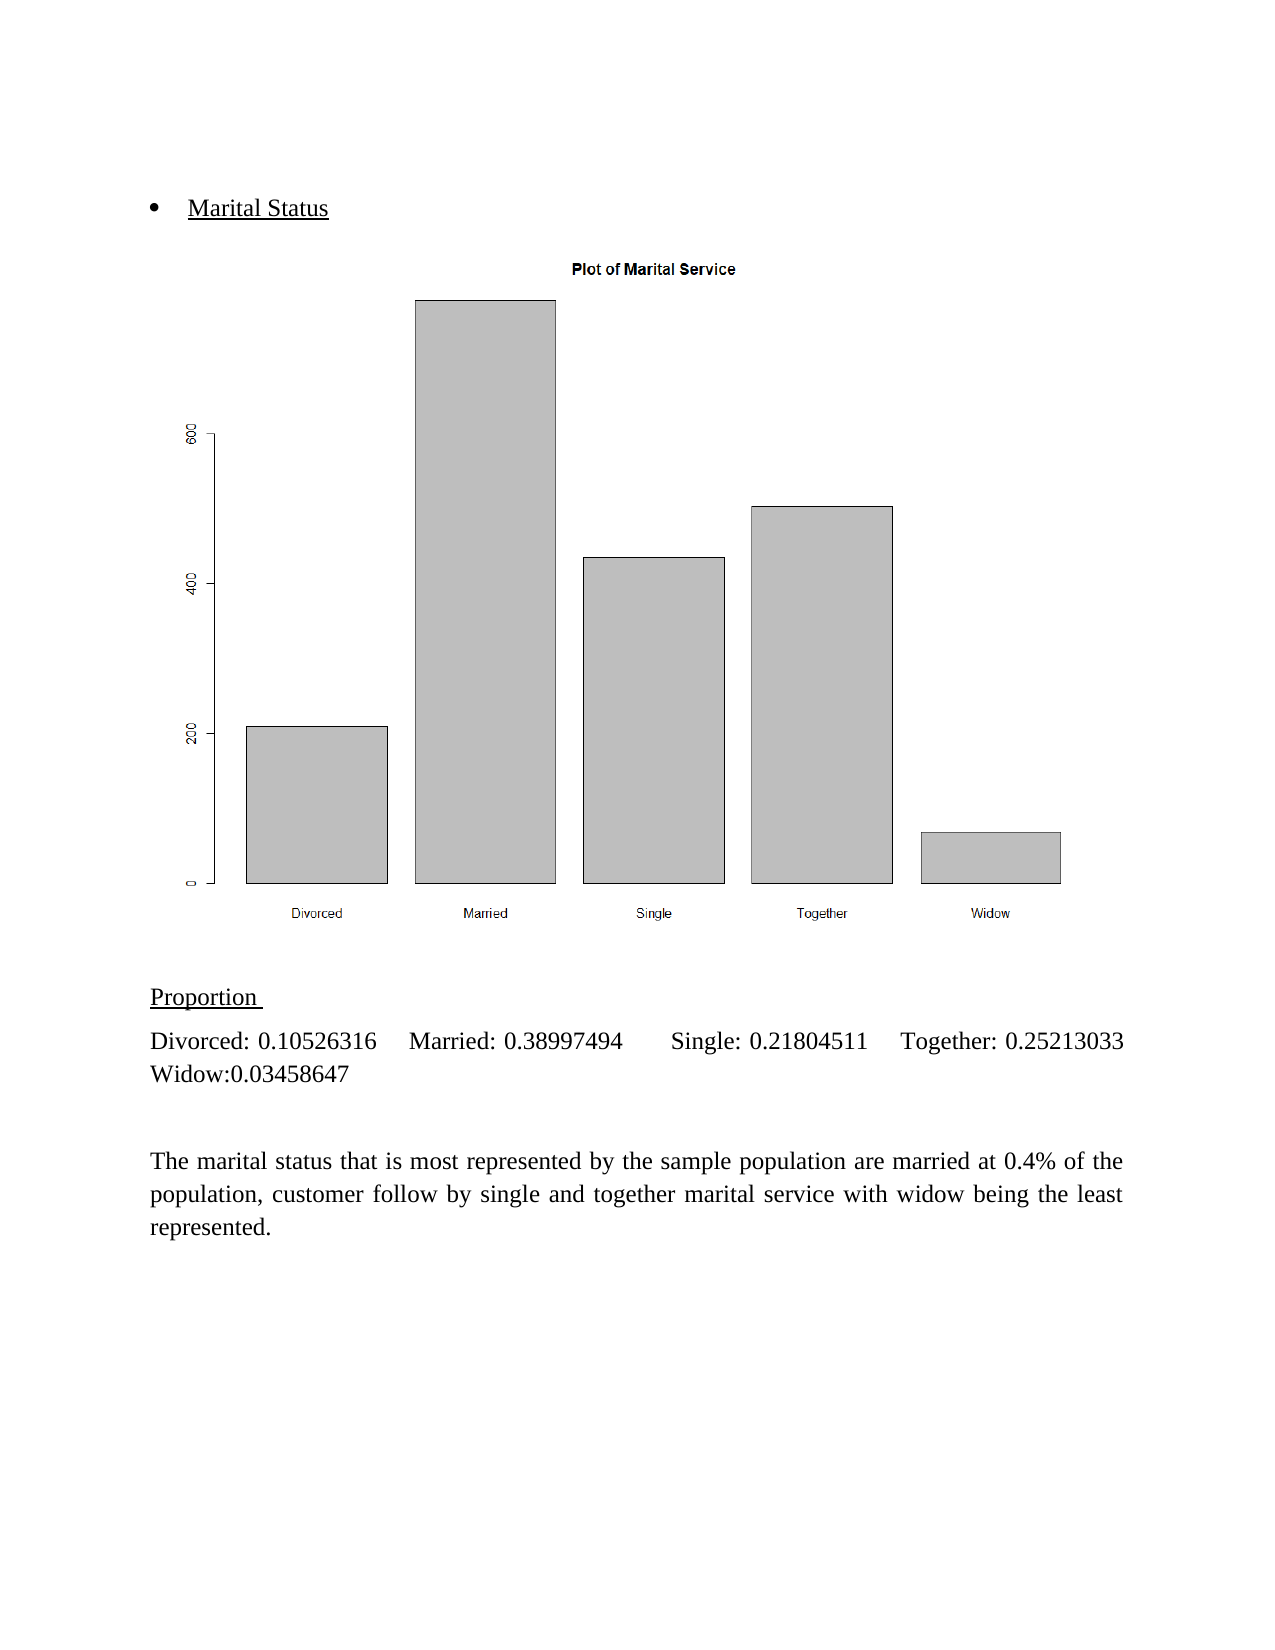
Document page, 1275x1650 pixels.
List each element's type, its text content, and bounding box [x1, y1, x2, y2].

text The marital status that is most represented by the sample population are married at 0.4% of the population, customer follow by single and together marital service with widow being the least represented. [150, 1146, 1125, 1241]
text Proportion [150, 982, 1125, 1011]
picture [150, 236, 1125, 969]
list Marital Status [150, 193, 1125, 222]
text Divorced: 0.10526316 Married: 0.38997494 Single: 0.21804511 Together: 0.25213033 Widow:0.03458647 [150, 1026, 1125, 1088]
